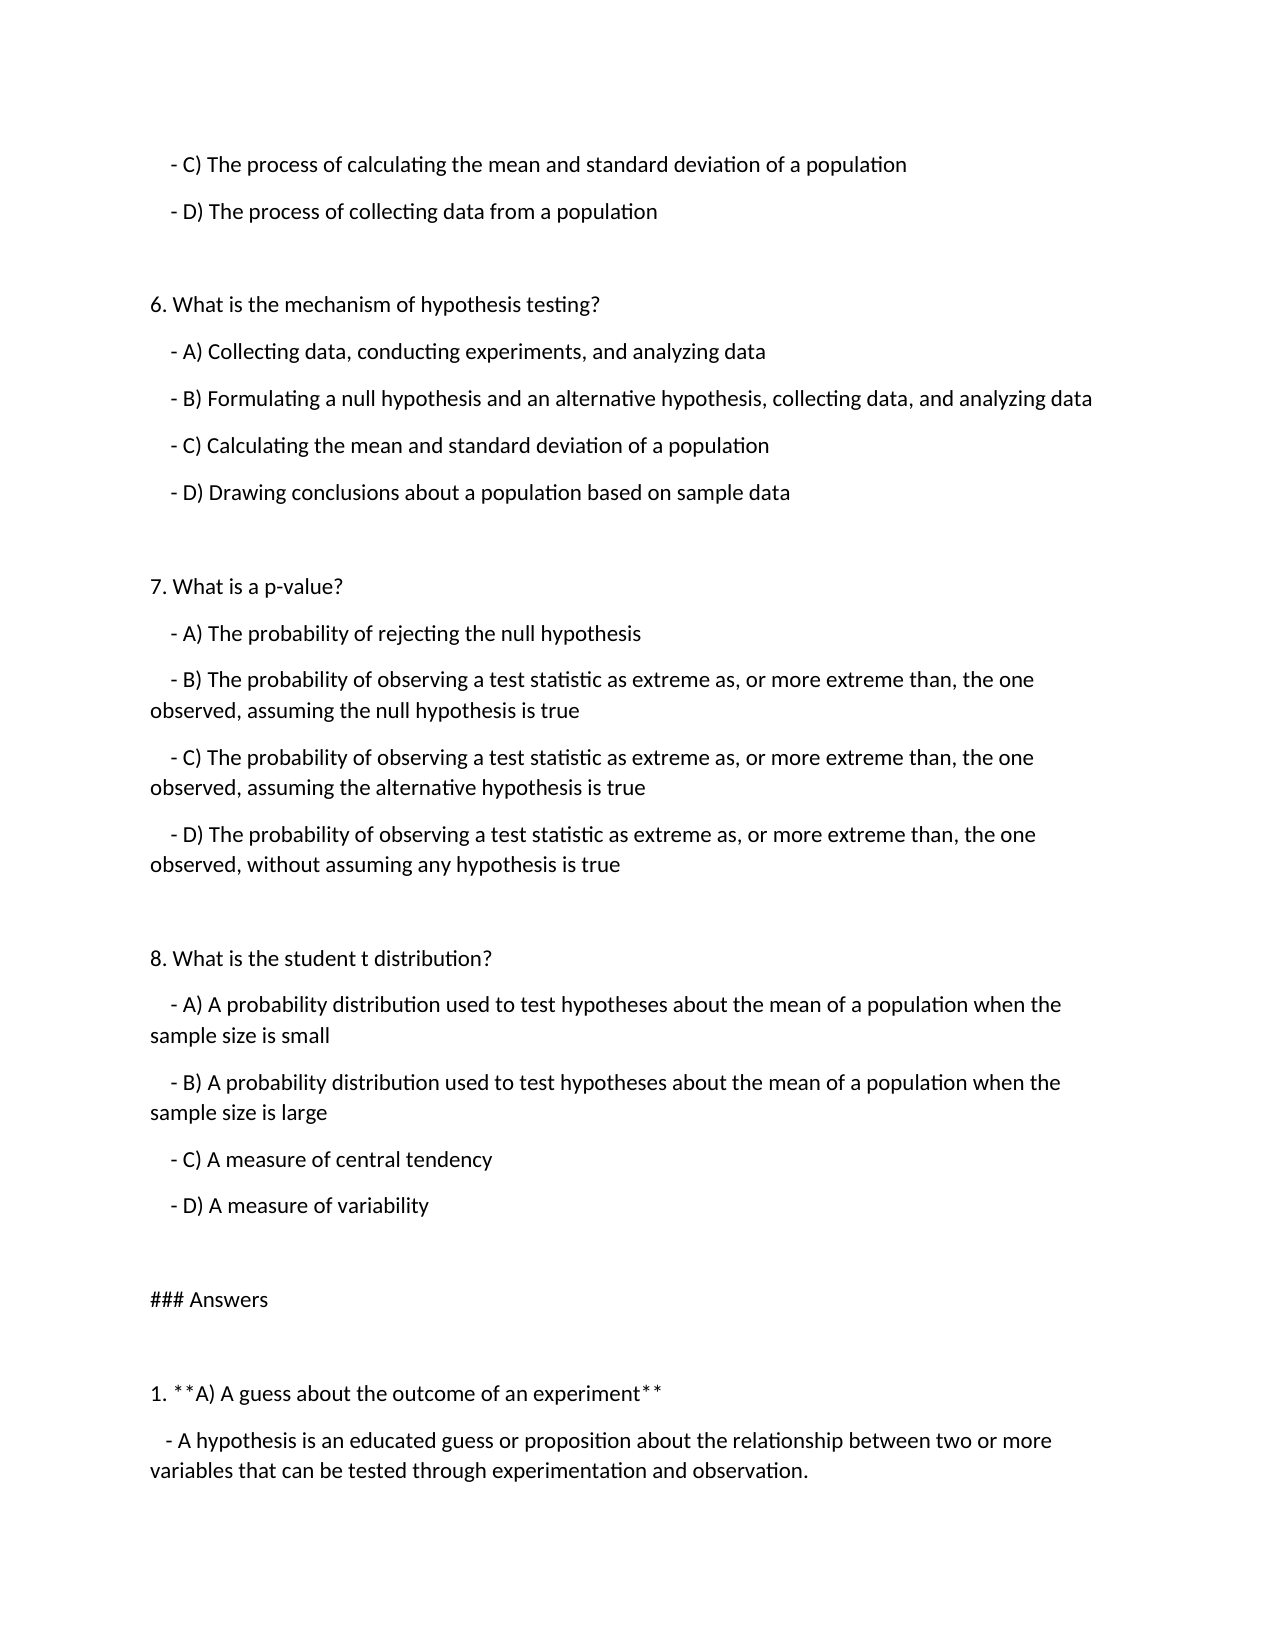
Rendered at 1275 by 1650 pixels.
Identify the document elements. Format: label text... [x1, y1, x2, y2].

text - A hypothesis is an educated guess or proposition about the relationship between two or more variables that can be tested through experimentation and observation. [150, 1426, 1125, 1484]
text 7. What is a p-value? [150, 572, 1125, 600]
text - B) Formulating a null hypothesis and an alternative hypothesis, collecting data, and analyzing data [150, 384, 1125, 412]
text - B) A probability distribution used to test hypotheses about the mean of a population when the sample size is large [150, 1068, 1125, 1126]
text - C) A measure of central tendency [150, 1145, 1125, 1173]
text 8. What is the student t distribution? [150, 944, 1125, 972]
text - B) The probability of observing a test statistic as extreme as, or more extreme than, the one observed, assuming the null hypothesis is true [150, 666, 1125, 724]
text ### Answers [150, 1285, 1125, 1313]
text - D) The probability of observing a test statistic as extreme as, or more extreme than, the one observed, without assuming any hypothesis is true [150, 820, 1125, 878]
text - A) A probability distribution used to test hypotheses about the mean of a population when the sample size is small [150, 991, 1125, 1049]
text - D) A measure of variability [150, 1192, 1125, 1220]
text - D) The process of collecting data from a population [150, 197, 1125, 225]
text - D) Drawing conclusions about a population based on sample data [150, 478, 1125, 506]
text 1. **A) A guess about the outcome of an experiment** [150, 1379, 1125, 1407]
text - A) The probability of rejecting the null hypothesis [150, 619, 1125, 647]
text - C) The probability of observing a test statistic as extreme as, or more extreme than, the one observed, assuming the alternative hypothesis is true [150, 743, 1125, 801]
text - C) The process of calculating the mean and standard deviation of a population [150, 150, 1125, 178]
text 6. What is the mechanism of hypothesis testing? [150, 291, 1125, 319]
text - C) Calculating the mean and standard deviation of a population [150, 431, 1125, 459]
text - A) Collecting data, conducting experiments, and analyzing data [150, 337, 1125, 366]
